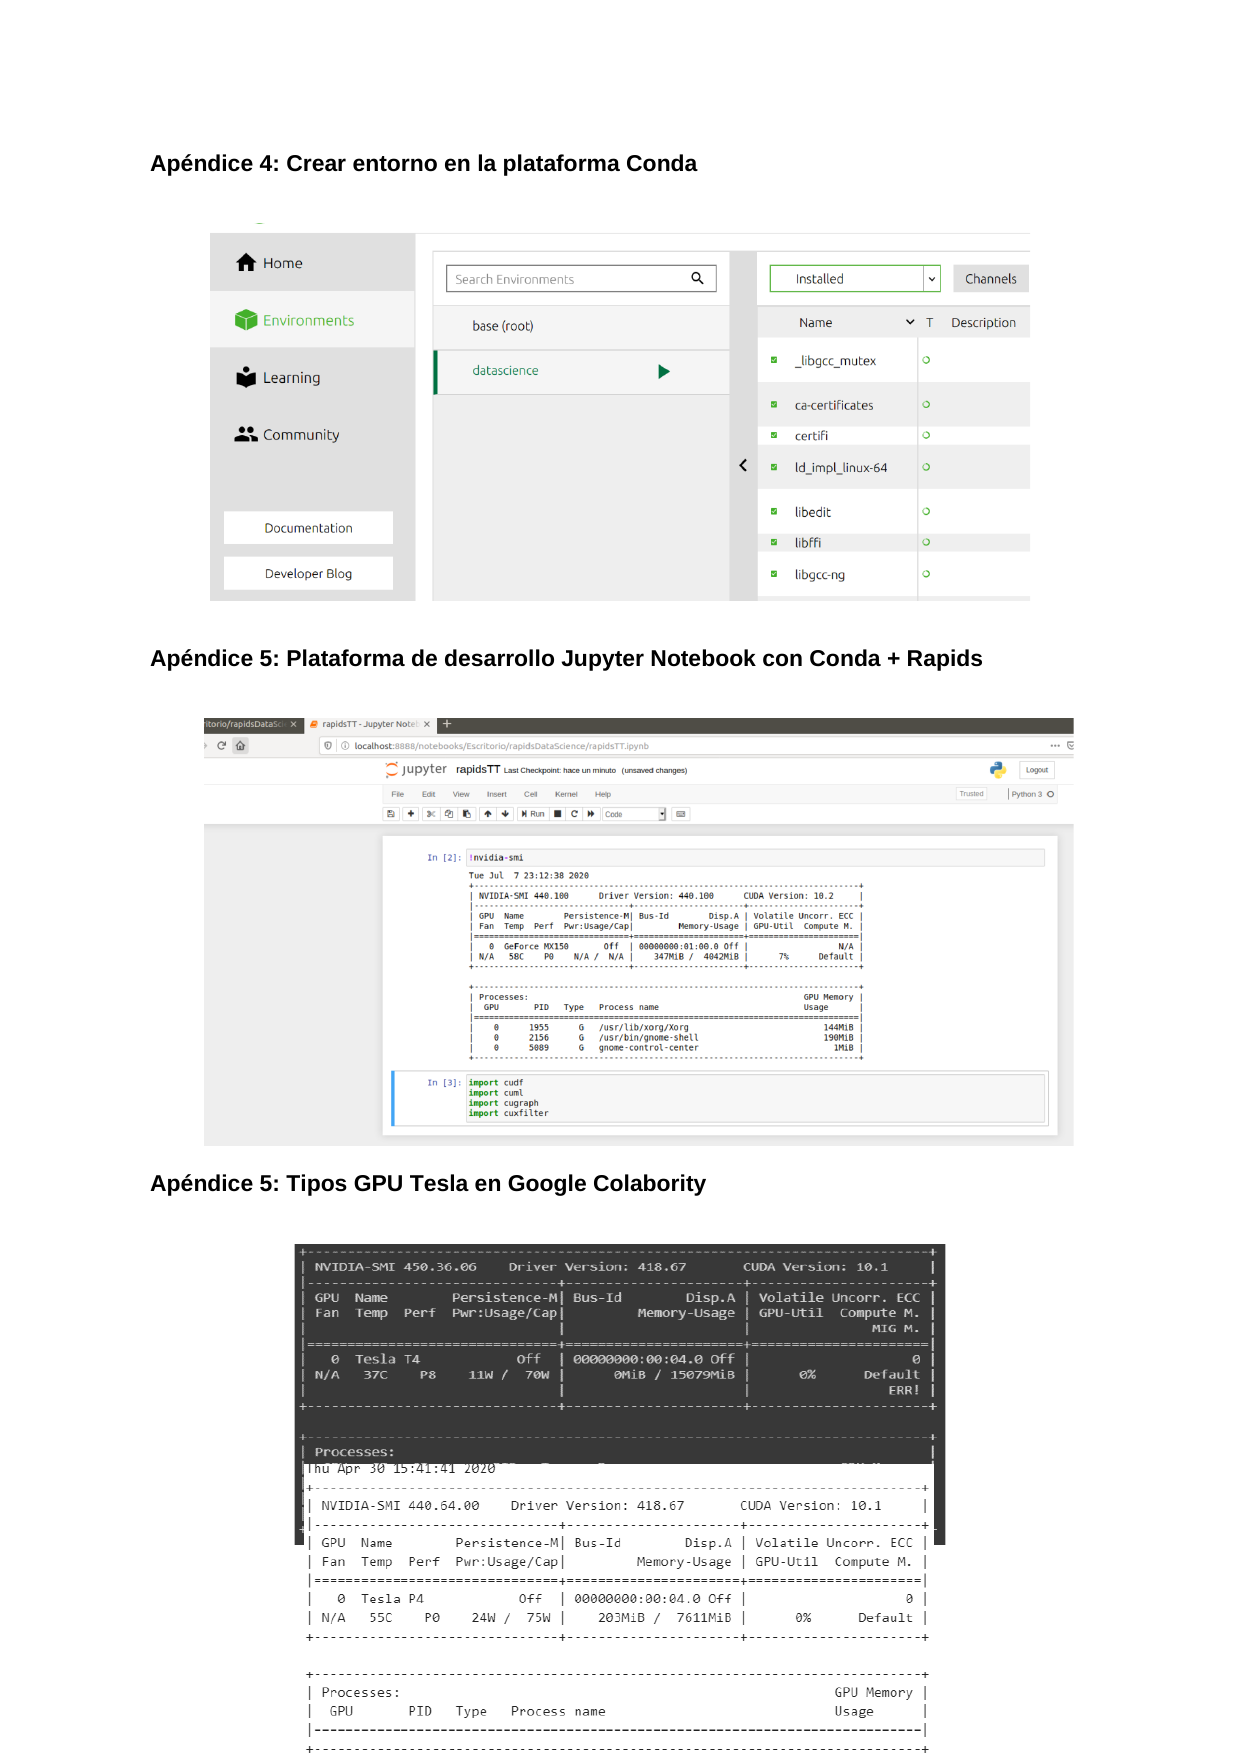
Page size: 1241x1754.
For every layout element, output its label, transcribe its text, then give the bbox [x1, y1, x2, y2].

text Apéndice 4: Crear entorno en la plataforma Conda [150, 150, 1090, 176]
text Apéndice 5: Plataforma de desarrollo Jupyter Notebook con Conda + Rapids [150, 645, 1090, 671]
picture [204, 718, 1074, 1146]
picture [210, 223, 1031, 601]
picture [294, 1244, 946, 1754]
text Apéndice 5: Tipos GPU Tesla en Google Colabority [150, 1170, 1090, 1196]
